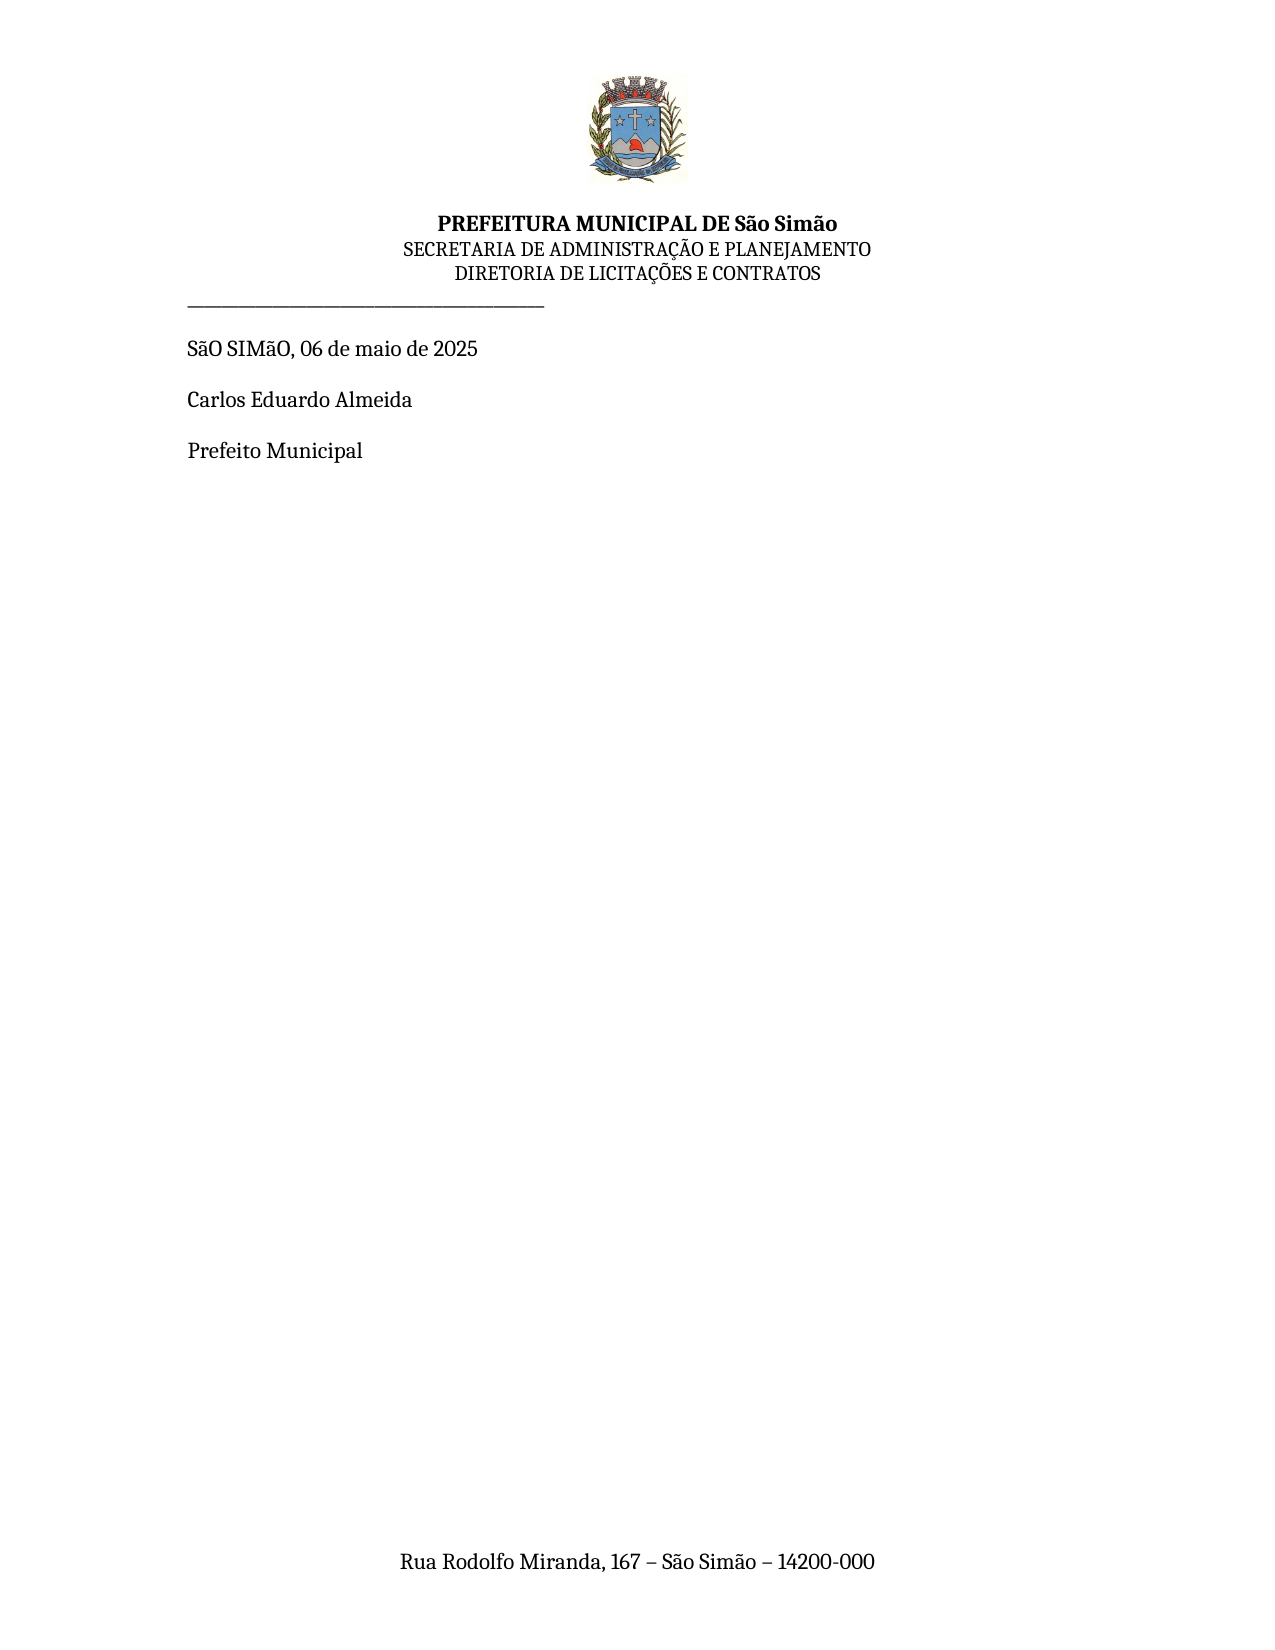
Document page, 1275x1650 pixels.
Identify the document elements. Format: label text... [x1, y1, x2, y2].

text Carlos Eduardo Almeida [187, 387, 1087, 413]
picture [587, 74, 688, 185]
text Prefeito Municipal [187, 438, 1087, 464]
text __________________________________________ [187, 285, 1087, 311]
text SãO SIMãO, 06 de maio de 2025 [187, 336, 1087, 362]
